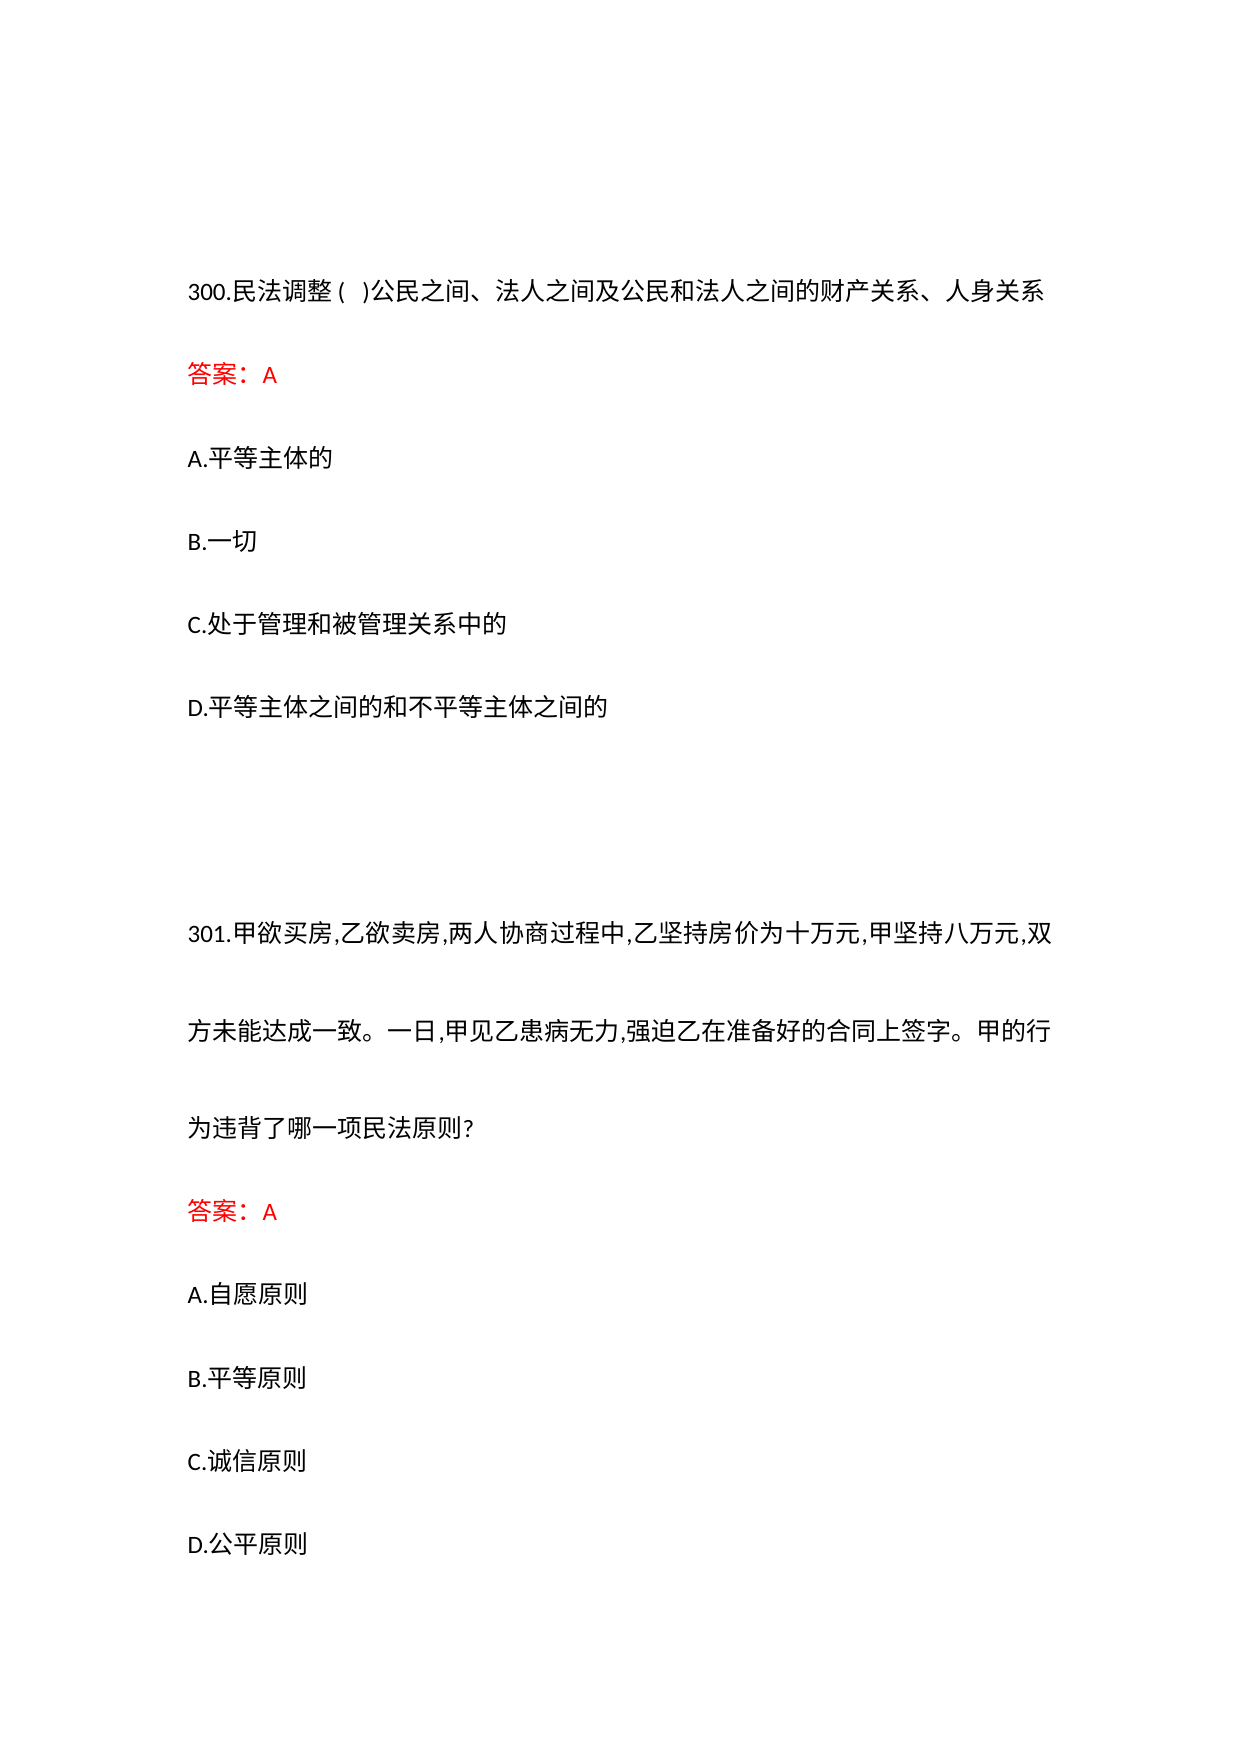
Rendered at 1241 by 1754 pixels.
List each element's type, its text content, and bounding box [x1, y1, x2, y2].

list D.公平原则 [187, 1510, 1053, 1575]
list A.自愿原则 [187, 1261, 1053, 1326]
list 300.民法调整 ( )公民之间、法人之间及公民和法人之间的财产关系、人身关系 [187, 257, 1053, 322]
list C.诚信原则 [187, 1427, 1053, 1492]
list 答案：A [187, 1177, 1053, 1242]
list A.平等主体的 [187, 424, 1053, 489]
list 答案：A [187, 341, 1053, 406]
list B.一切 [187, 507, 1053, 572]
list D.平等主体之间的和不平等主体之间的 [187, 673, 1053, 738]
list B.平等原则 [187, 1344, 1053, 1409]
list C.处于管理和被管理关系中的 [187, 590, 1053, 655]
list 301.甲欲买房,乙欲卖房,两人协商过程中,乙坚持房价为十万元,甲坚持八万元,双方未能达成一致。一日,甲见乙患病无力,强迫乙在准备好的合同上签字。甲的行为违背了哪一项民法原则? [187, 899, 1053, 1159]
